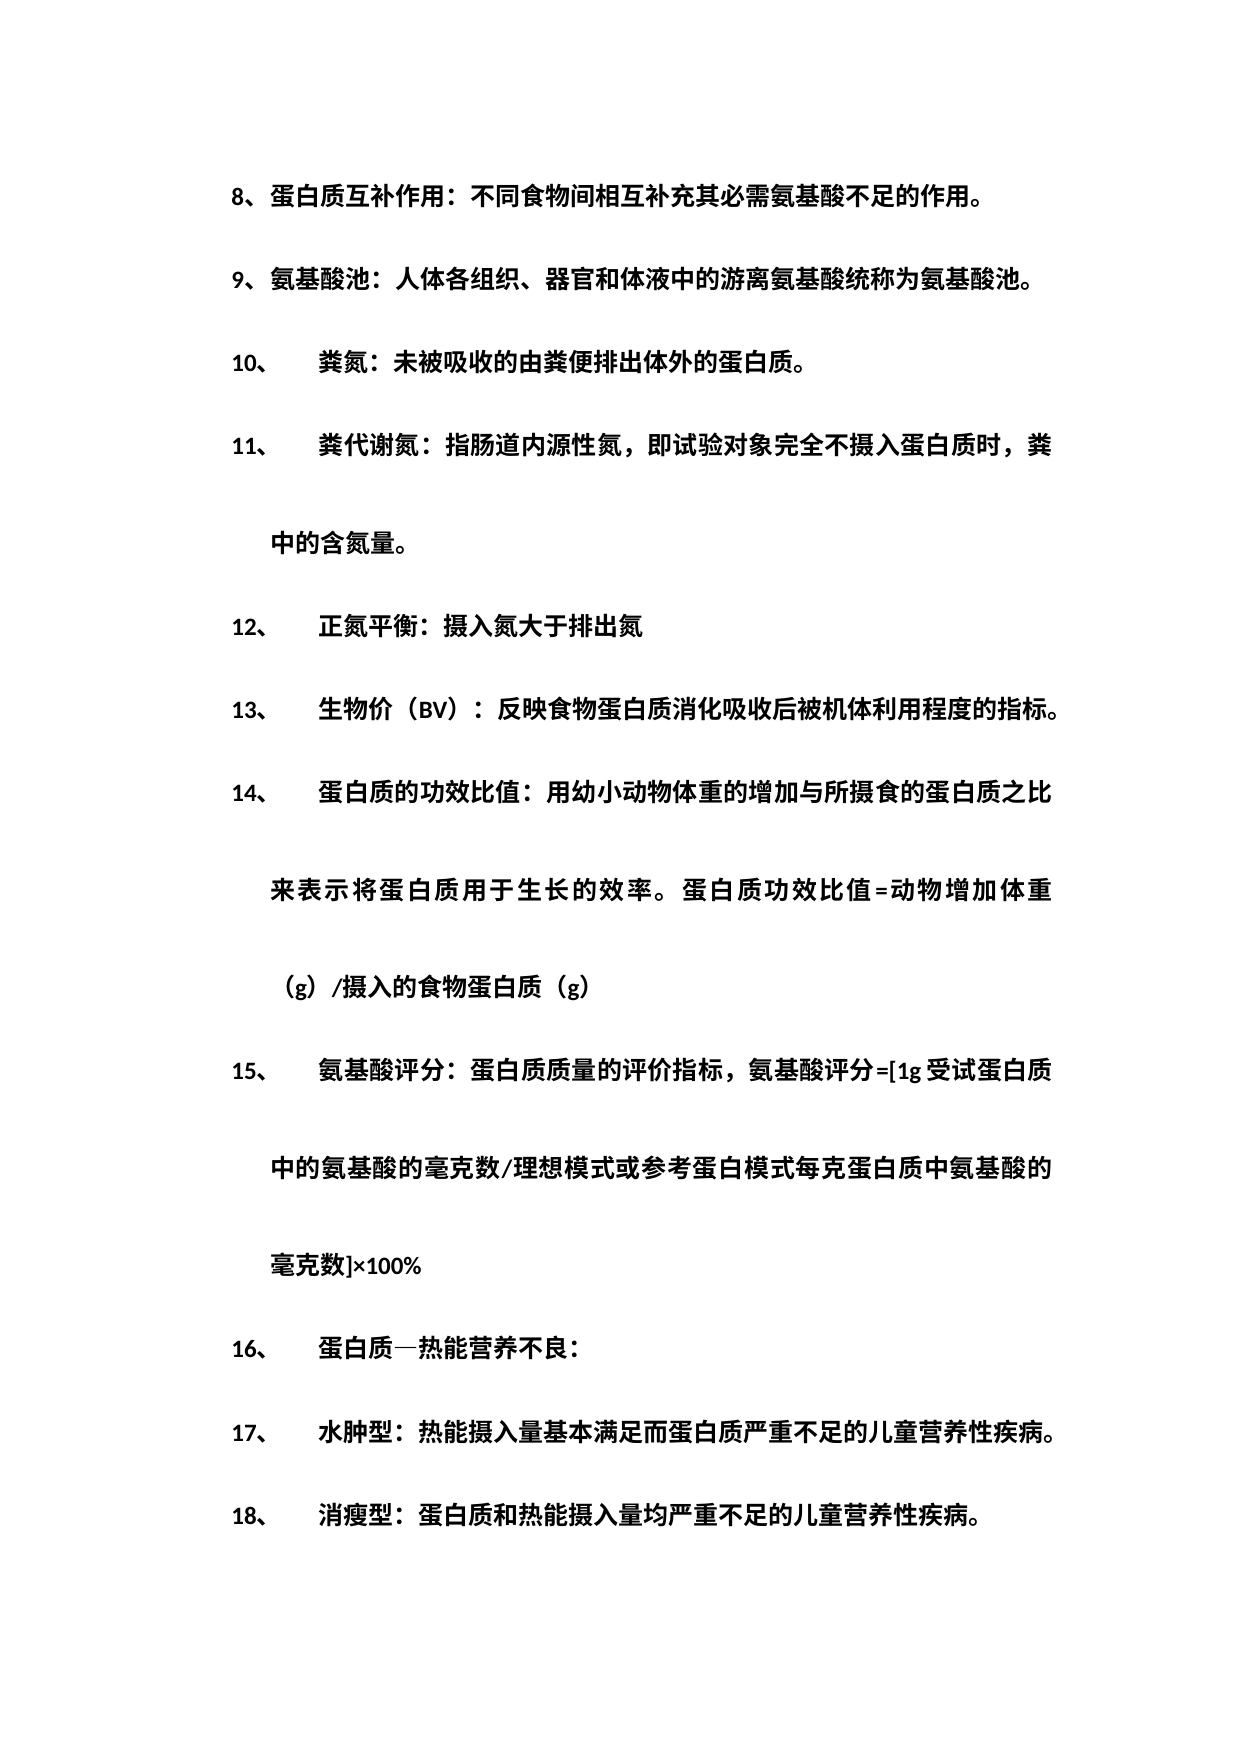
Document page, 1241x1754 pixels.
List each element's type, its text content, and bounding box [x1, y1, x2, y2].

list 消瘦型：蛋白质和热能摄入量均严重不足的儿童营养性疾病。 [231, 1481, 1053, 1546]
list 氨基酸池：人体各组织、器官和体液中的游离氨基酸统称为氨基酸池。 [231, 245, 1053, 310]
list 正氮平衡：摄入氮大于排出氮 [231, 592, 1053, 657]
list 氨基酸评分：蛋白质质量的评价指标，氨基酸评分=[1g受试蛋白质中的氨基酸的毫克数/理想模式或参考蛋白模式每克蛋白质中氨基酸的毫克数]×100% [231, 1036, 1053, 1296]
list 蛋白质—热能营养不良： [231, 1314, 1053, 1379]
list 粪氮：未被吸收的由粪便排出体外的蛋白质。 [231, 328, 1053, 393]
list 蛋白质互补作用：不同食物间相互补充其必需氨基酸不足的作用。 [231, 162, 1053, 227]
list 粪代谢氮：指肠道内源性氮，即试验对象完全不摄入蛋白质时，粪中的含氮量。 [231, 411, 1053, 574]
list 水肿型：热能摄入量基本满足而蛋白质严重不足的儿童营养性疾病。 [231, 1398, 1053, 1463]
list 生物价（BV）：反映食物蛋白质消化吸收后被机体利用程度的指标。 [231, 675, 1053, 740]
list 蛋白质的功效比值：用幼小动物体重的增加与所摄食的蛋白质之比来表示将蛋白质用于生长的效率。蛋白质功效比值=动物增加体重（g）/摄入的食物蛋白质（g） [231, 758, 1053, 1018]
